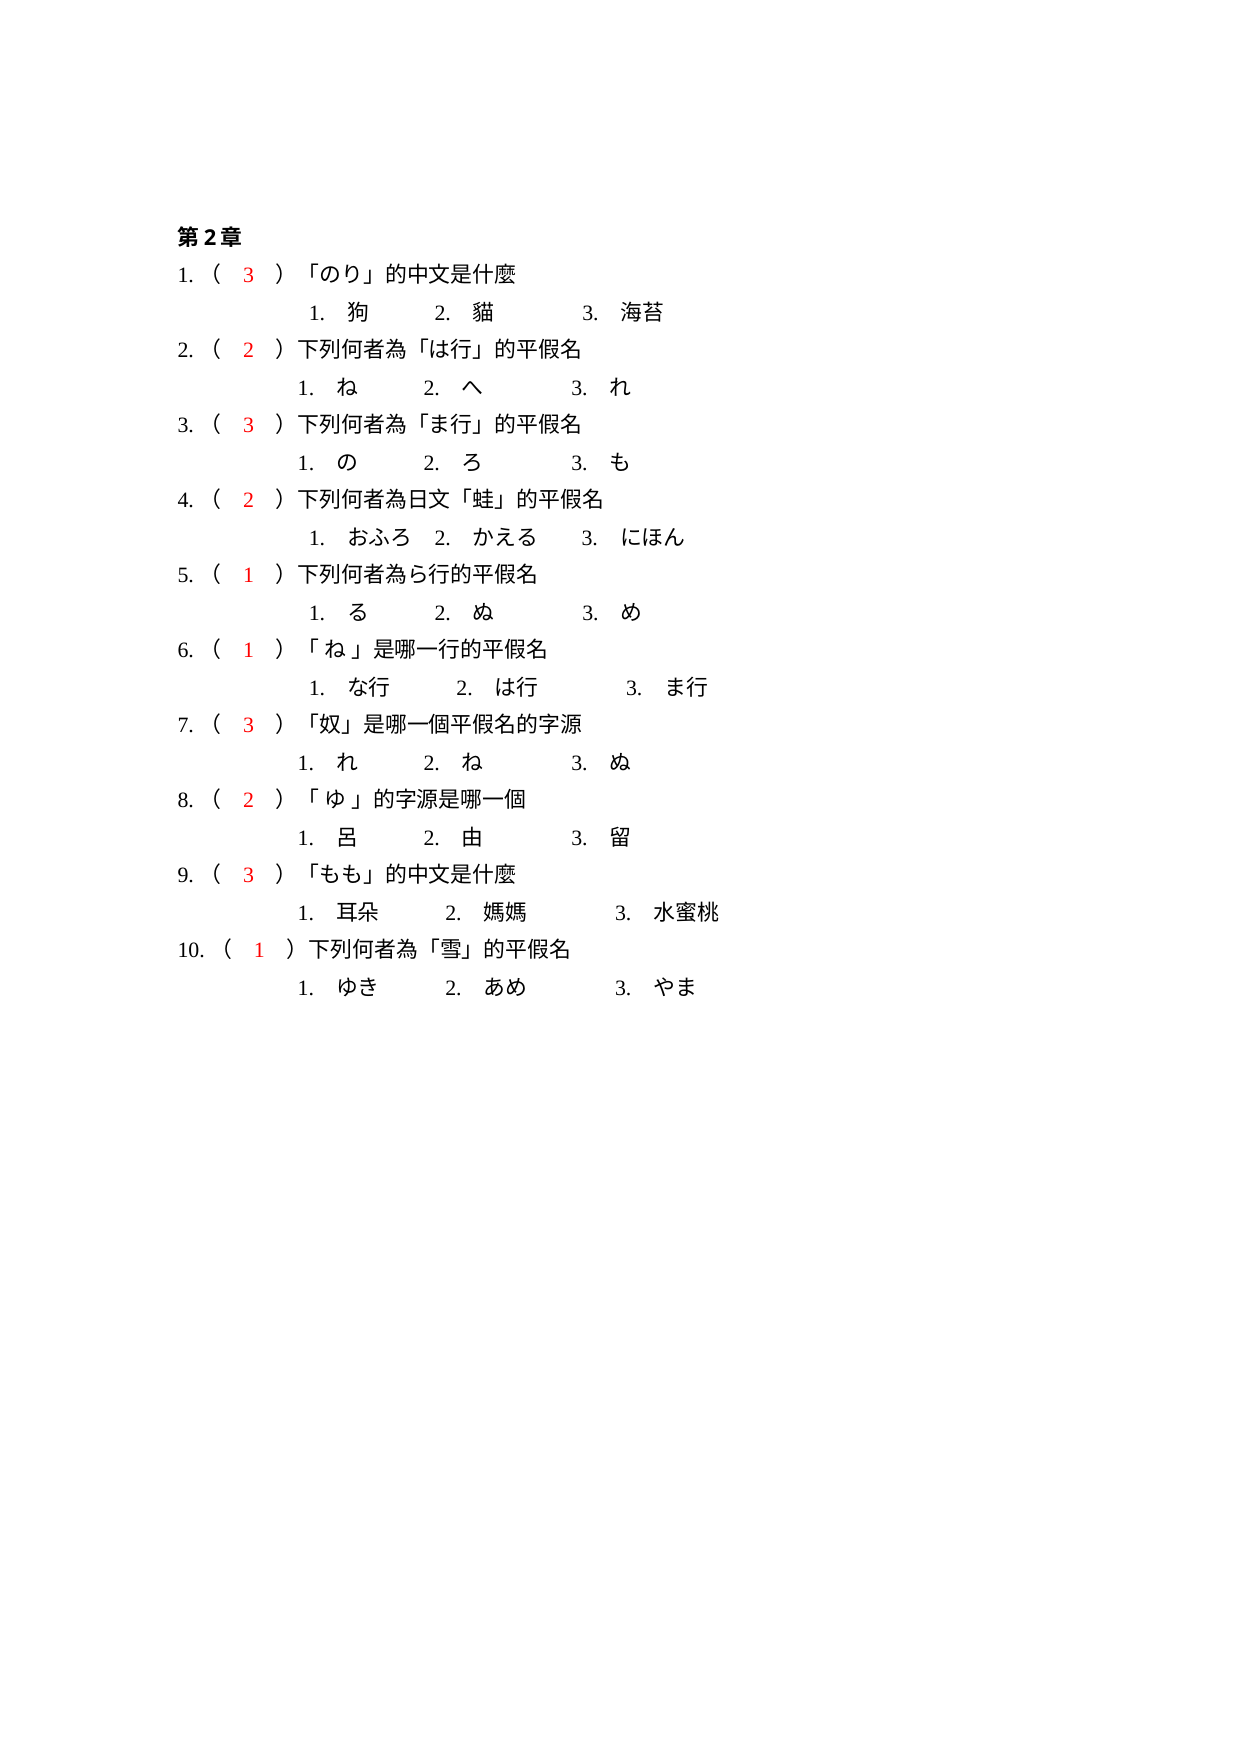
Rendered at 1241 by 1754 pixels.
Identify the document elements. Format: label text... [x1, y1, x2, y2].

text 1. 呂 2. 由 3. 留 [177, 817, 1063, 854]
text 8. （ 2 ）「 ゆ 」的字源是哪一個 [177, 779, 1063, 817]
text 1. の 2. ろ 3. も [265, 442, 1063, 479]
text 1. れ 2. ね 3. ぬ [177, 742, 1063, 779]
text 1. 狗 2. 貓 3. 海苔 [177, 292, 1063, 329]
text 第2章 [177, 217, 1063, 254]
text 5. （ 1 ）下列何者為ら行的平假名 [177, 554, 1063, 592]
text 1. おふろ 2. かえる 3. にほん [177, 517, 1063, 554]
text 9. （ 3 ）「もも」的中文是什麼 [177, 854, 1063, 892]
text 1. （ 3 ）「のり」的中文是什麼 [177, 254, 1063, 292]
text 10. （ 1 ）下列何者為「雪」的平假名 [177, 929, 1063, 967]
text 1. な行 2. は行 3. ま行 [177, 667, 1063, 704]
text 1. ゆき 2. あめ 3. やま [177, 967, 1063, 1004]
text 1. 耳朵 2. 媽媽 3. 水蜜桃 [177, 892, 1063, 929]
text 6. （ 1 ）「 ね 」是哪一行的平假名 [177, 629, 1063, 667]
text 1. ね 2. へ 3. れ [177, 367, 1063, 404]
text 1. る 2. ぬ 3. め [177, 592, 1063, 629]
text 7. （ 3 ）「奴」是哪一個平假名的字源 [177, 704, 1063, 742]
text 3. （ 3 ）下列何者為「ま行」的平假名 [177, 404, 1063, 442]
text 4. （ 2 ）下列何者為日文「蛙」的平假名 [177, 479, 1063, 517]
text 2. （ 2 ）下列何者為「は行」的平假名 [177, 329, 1063, 367]
